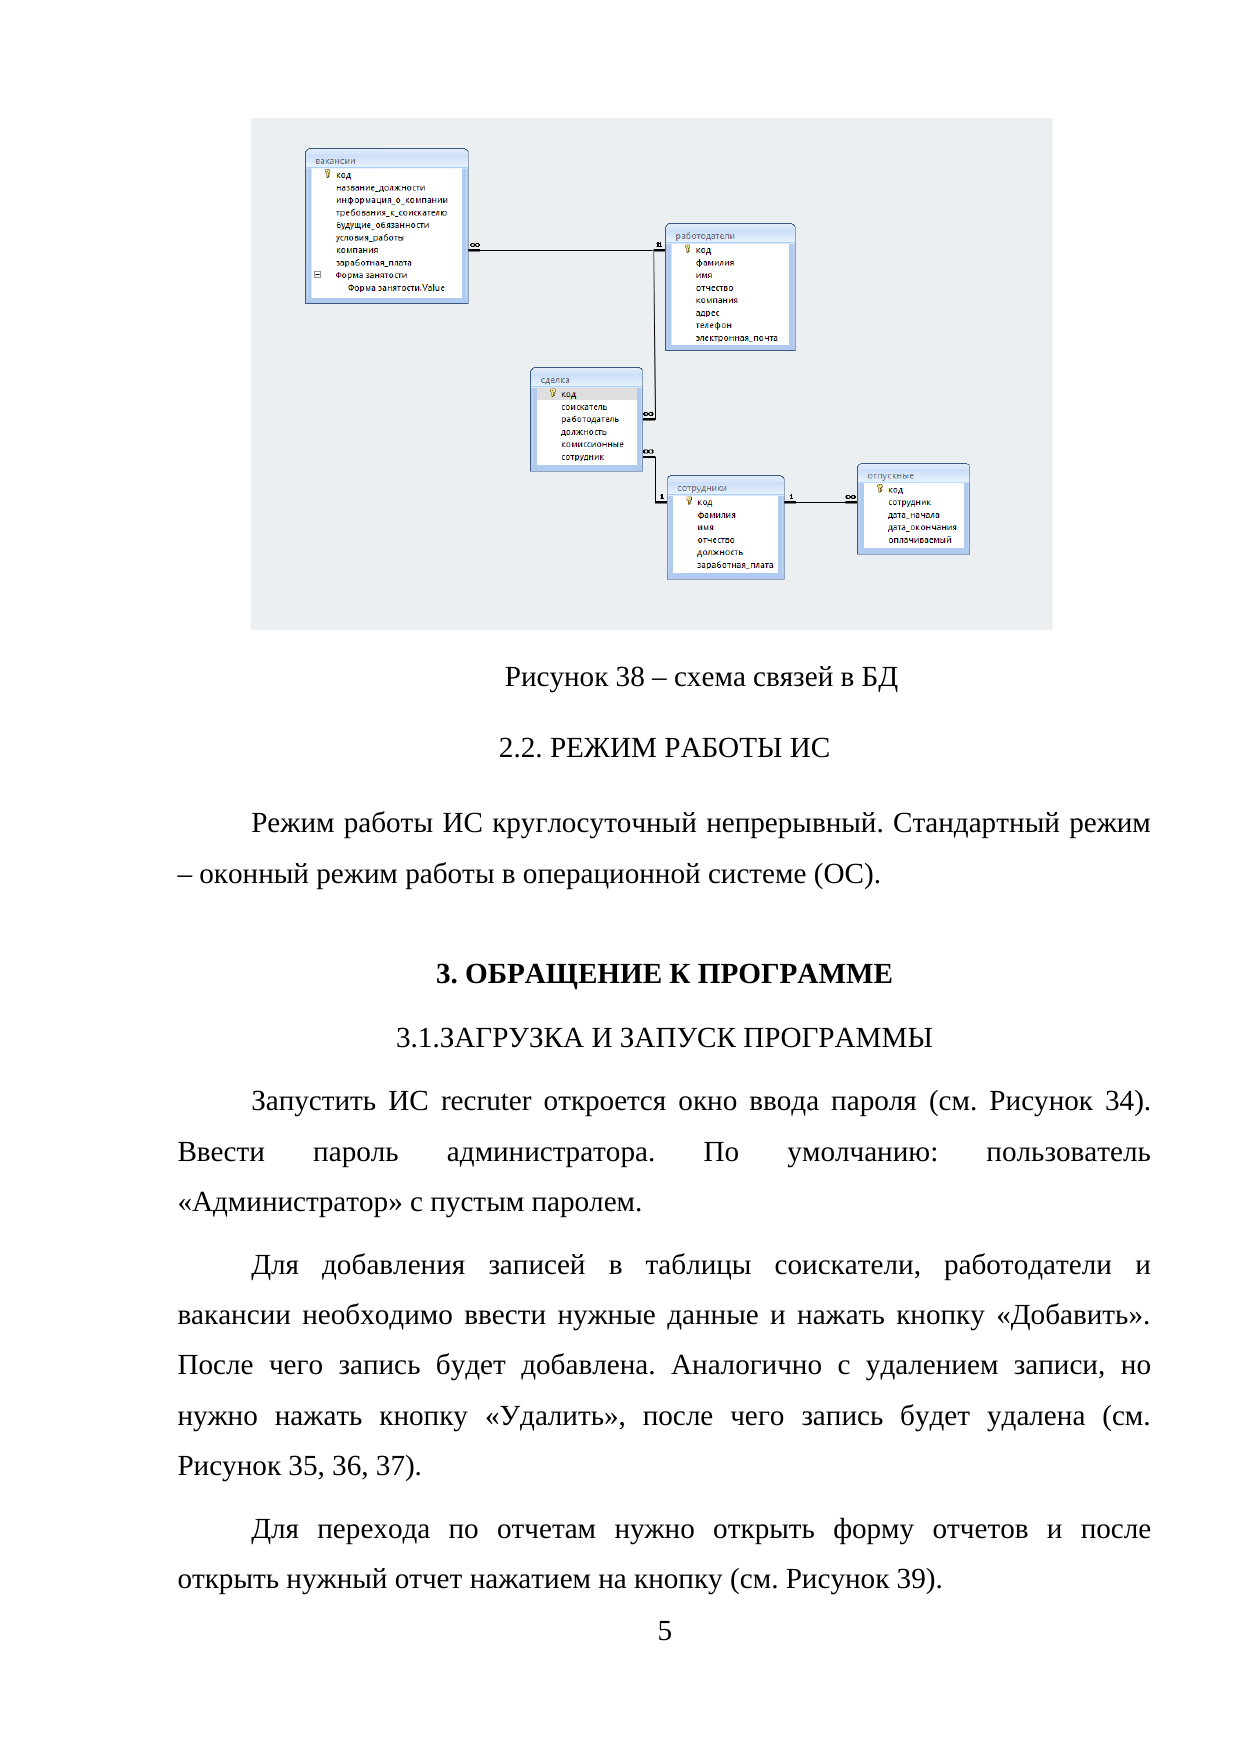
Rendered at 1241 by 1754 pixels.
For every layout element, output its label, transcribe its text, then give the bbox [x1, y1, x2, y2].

text Режим работы ИС круглосуточный непрерывный. Стандартный режим – оконный режим работы в операционной системе (ОС). [177, 806, 1152, 889]
text Запустить ИС recruter откроется окно ввода пароля (см. Рисунок 34). Ввести пароль администратора. По умолчанию: пользователь «Администратор» с пустым паролем. [177, 1083, 1152, 1217]
subtitle 3.1.ЗАГРУЗКА И ЗАПУСК ПРОГРАММЫ [177, 1020, 1152, 1053]
text Для добавления записей в таблицы соискатели, работодатели и вакансии необходимо ввести нужные данные и нажать кнопку «Добавить». После чего запись будет добавлена. Аналогично с удалением записи, но нужно нажать кнопку «Удалить», после чего запись будет удалена (см. Рисунок 35, 36, 37). [177, 1247, 1152, 1482]
text Рисунок 38 – схема связей в БД [177, 659, 1152, 693]
text Для перехода по отчетам нужно открыть форму отчетов и после открыть нужный отчет нажатием на кнопку (см. Рисунок 39). [177, 1511, 1152, 1595]
picture [251, 118, 1053, 630]
subtitle 2.2. РЕЖИМ РАБОТЫ ИС [177, 730, 1152, 764]
subtitle 3. ОБРАЩЕНИЕ К ПРОГРАММЕ [177, 956, 1152, 990]
